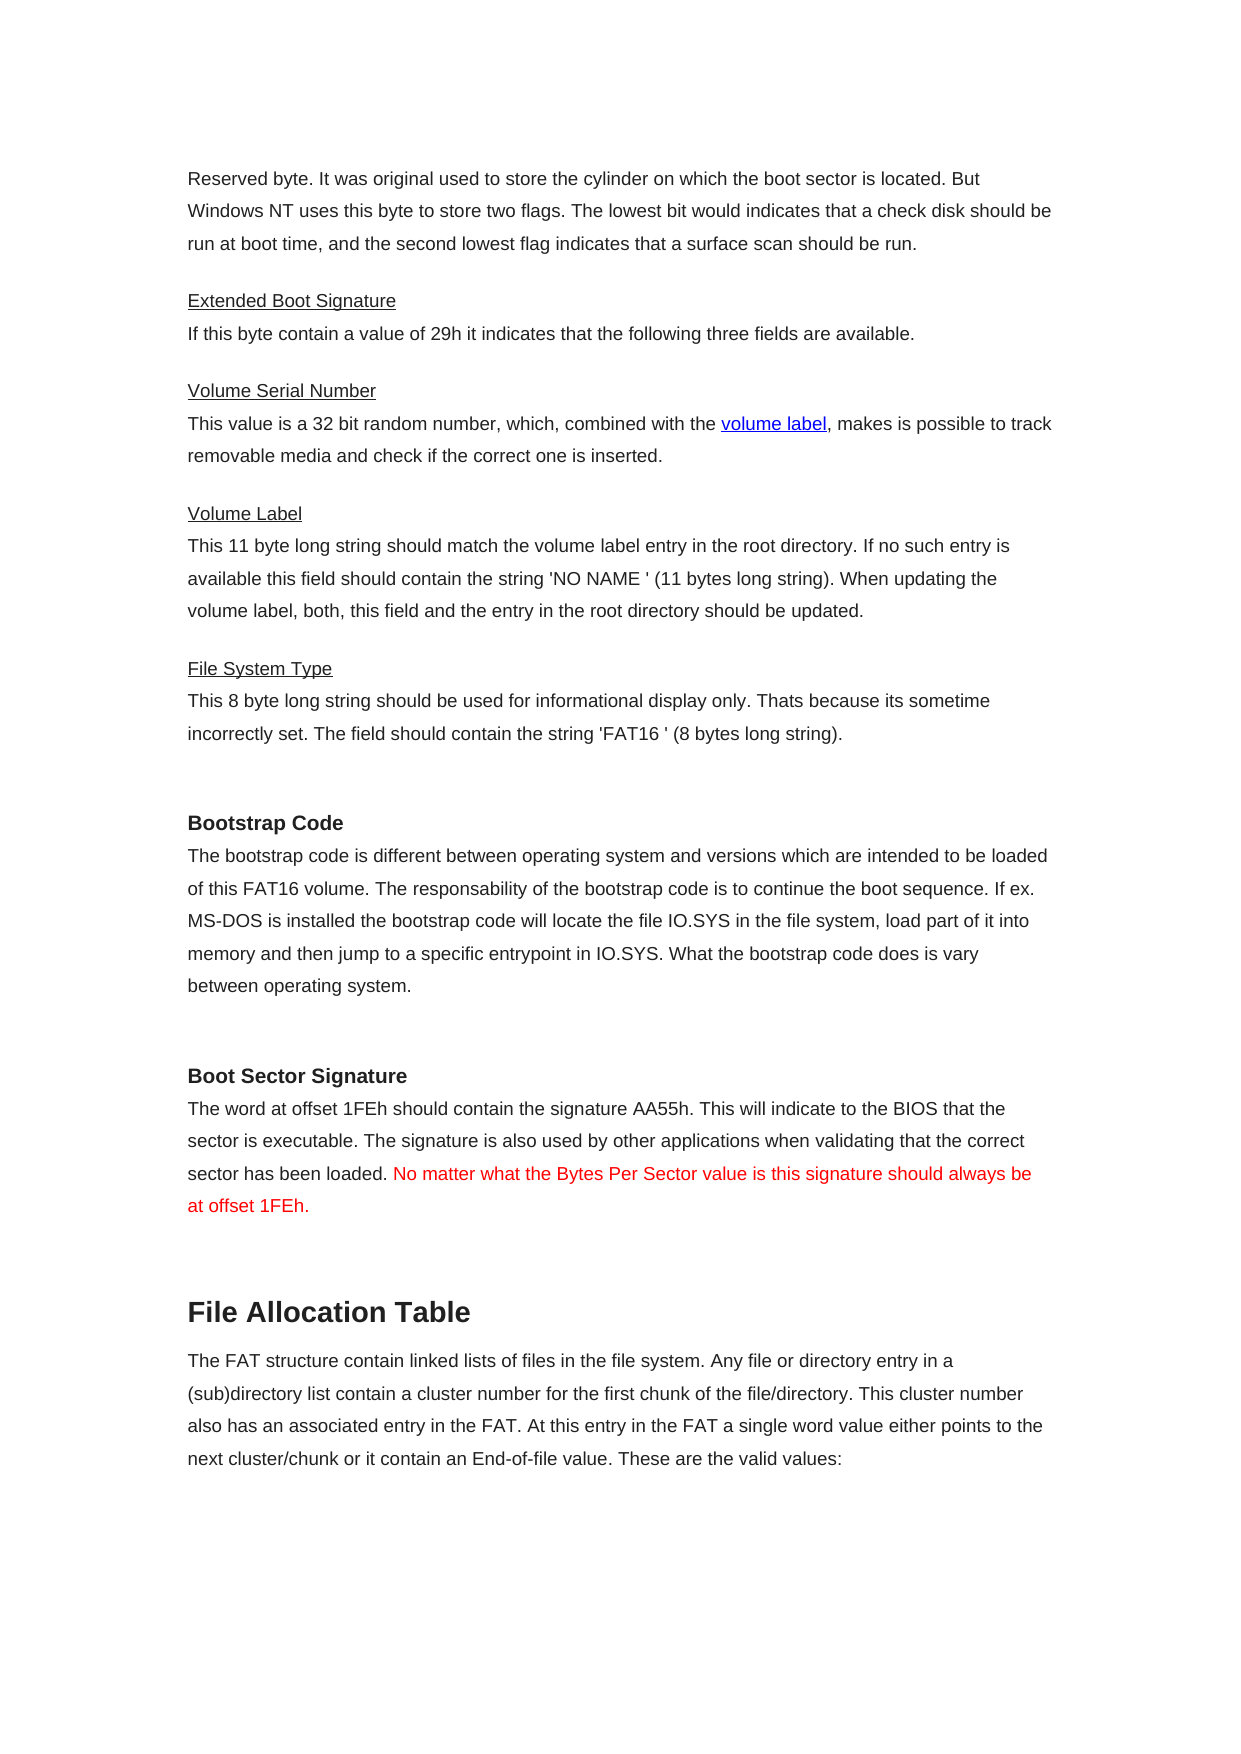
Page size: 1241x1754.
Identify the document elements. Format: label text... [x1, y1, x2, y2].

text This value is a 32 bit random number, which, combined with the volume label, makes is possible to track removable media and check if the correct one is inserted. [187, 407, 1053, 472]
text File System Type [187, 652, 1053, 684]
text Reserved byte. It was original used to store the cylinder on which the boot sector is located. But Windows NT uses this byte to store two flags. The lowest bit would indicates that a check disk should be run at boot time, and the second lowest flag indicates that a surface scan should be run. [187, 162, 1053, 259]
text The word at offset 1FEh should contain the signature AA55h. This will indicate to the BIOS that the sector is executable. The signature is also used by other applications when validating that the correct sector has been loaded. No matter what the Bytes Per Sector value is this signature should always be at offset 1FEh. [187, 1092, 1053, 1254]
text This 8 byte long string should be used for informational display only. Thats because its sometime incorrectly set. The field should contain the string 'FAT16 ' (8 bytes long string). [187, 684, 1053, 749]
text Bootstrap Code [187, 807, 1053, 839]
text Boot Sector Signature [187, 1059, 1053, 1092]
text Volume Label [187, 497, 1053, 529]
text If this byte contain a value of 29h it indicates that the following three fields are available. [187, 317, 1053, 349]
text This 11 byte long string should match the volume label entry in the root directory. If no such entry is available this field should contain the string 'NO NAME ' (11 bytes long string). When updating the volume label, both, this field and the entry in the root directory should be updated. [187, 529, 1053, 627]
text The FAT structure contain linked lists of files in the file system. Any file or directory entry in a (sub)directory list contain a cluster number for the first chunk of the file/directory. This cluster number also has an associated entry in the FAT. At this entry in the FAT a single word value either points to the next cluster/chunk or it contain an End-of-file value. These are the valid values: [187, 1344, 1053, 1474]
text Volume Serial Number [187, 374, 1053, 407]
text The bootstrap code is different between operating system and versions which are intended to be loaded of this FAT16 volume. The responsability of the bootstrap code is to continue the boot sequence. If ex. MS-DOS is installed the bootstrap code will locate the file IO.SYS in the file system, load part of it into memory and then jump to a specific entrypoint in IO.SYS. What the bootstrap code does is vary between operating system. [187, 839, 1053, 1034]
text File Allocation Table [187, 1279, 1053, 1344]
text Extended Boot Signature [187, 284, 1053, 317]
